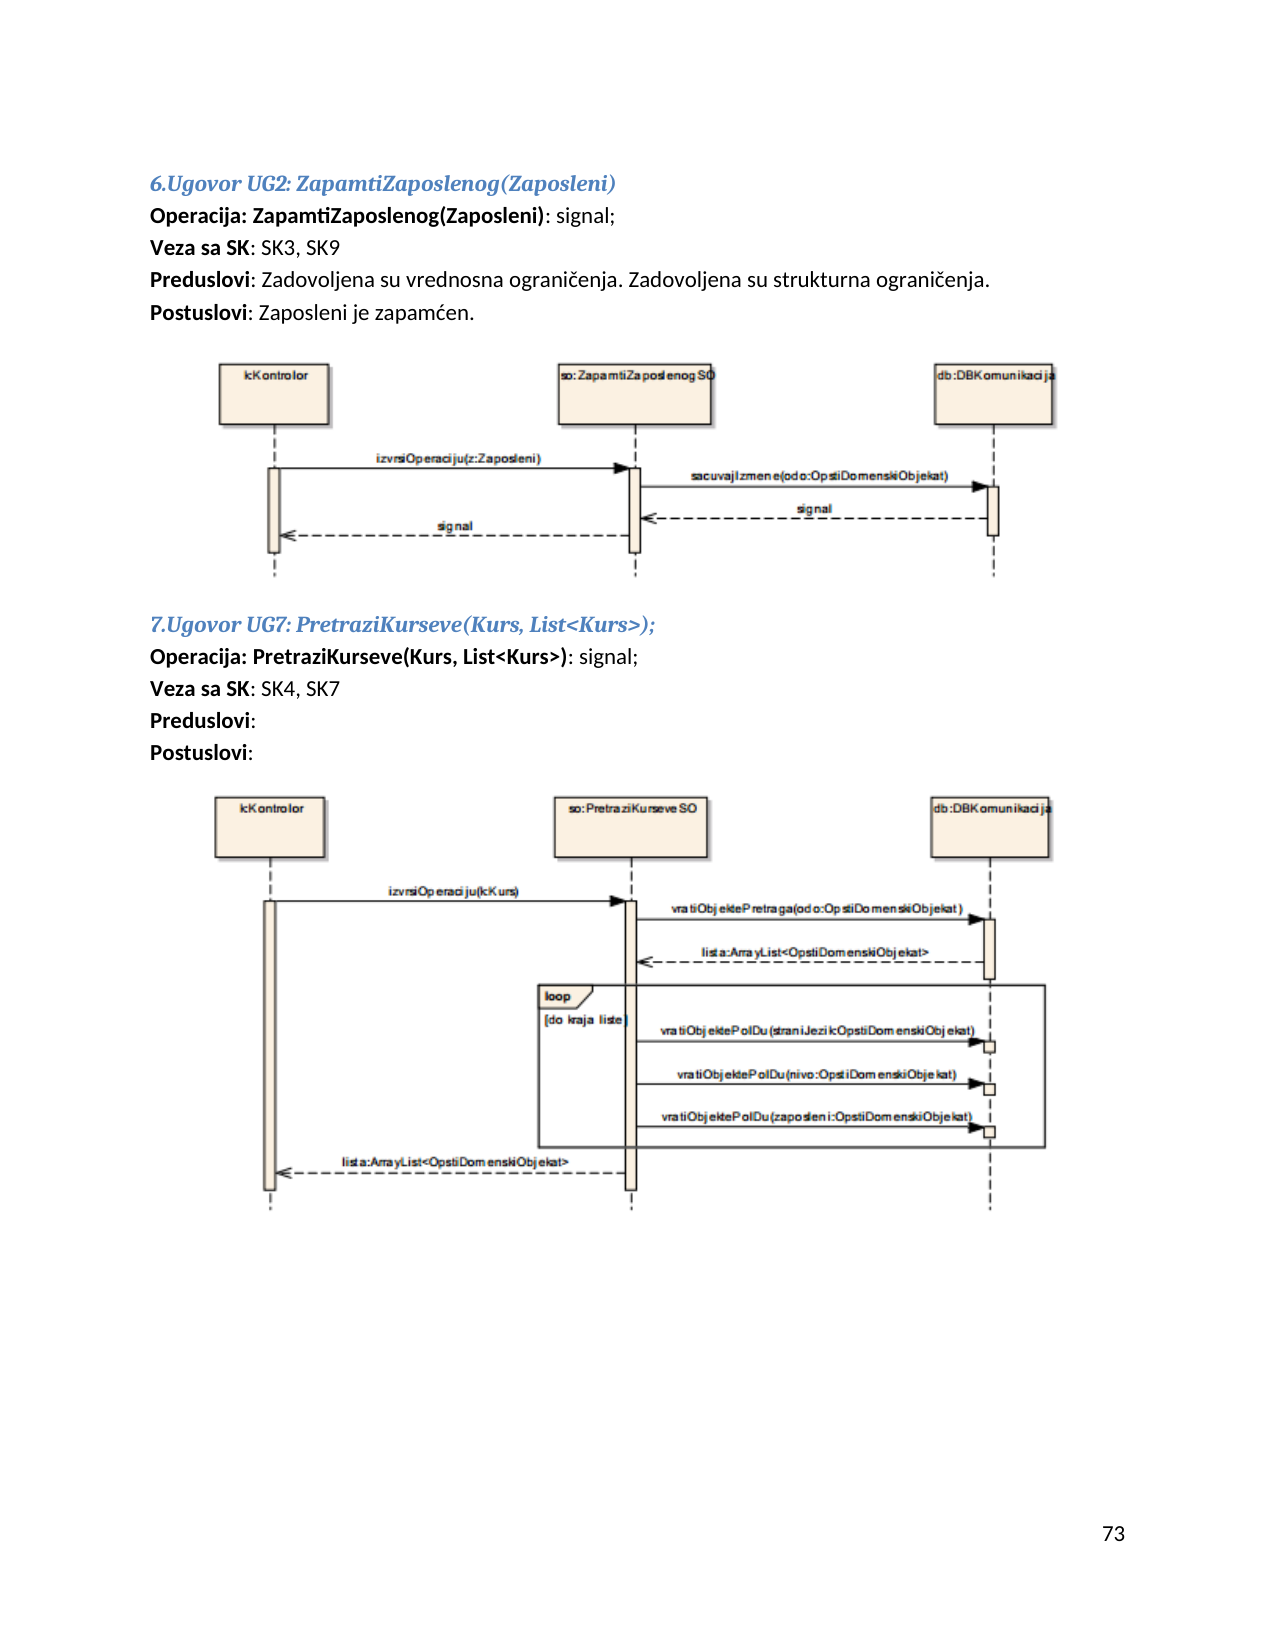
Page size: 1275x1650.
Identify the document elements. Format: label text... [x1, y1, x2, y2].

text Operacija: PretraziKurseve(Kurs, List<Kurs>): signal; Veza sa SK: SK4, SK7 Preduslovi: Postuslovi: [150, 642, 1125, 766]
text Operacija: ZapamtiZaposlenog(Zaposleni): signal; Veza sa SK: SK3, SK9 Preduslovi: Zadovoljena su vrednosna ograničenja. Zadovoljena su strukturna ograničenja. Postuslovi: Zaposleni je zapamćen. [150, 201, 1125, 326]
subtitle 6.Ugovor UG2: ZapamtiZaposlenog(Zaposleni) [150, 171, 1125, 197]
picture [211, 791, 1064, 1226]
picture [208, 350, 1067, 587]
subtitle 7.Ugovor UG7: PretraziKurseve(Kurs, List<Kurs>); [150, 612, 1125, 638]
